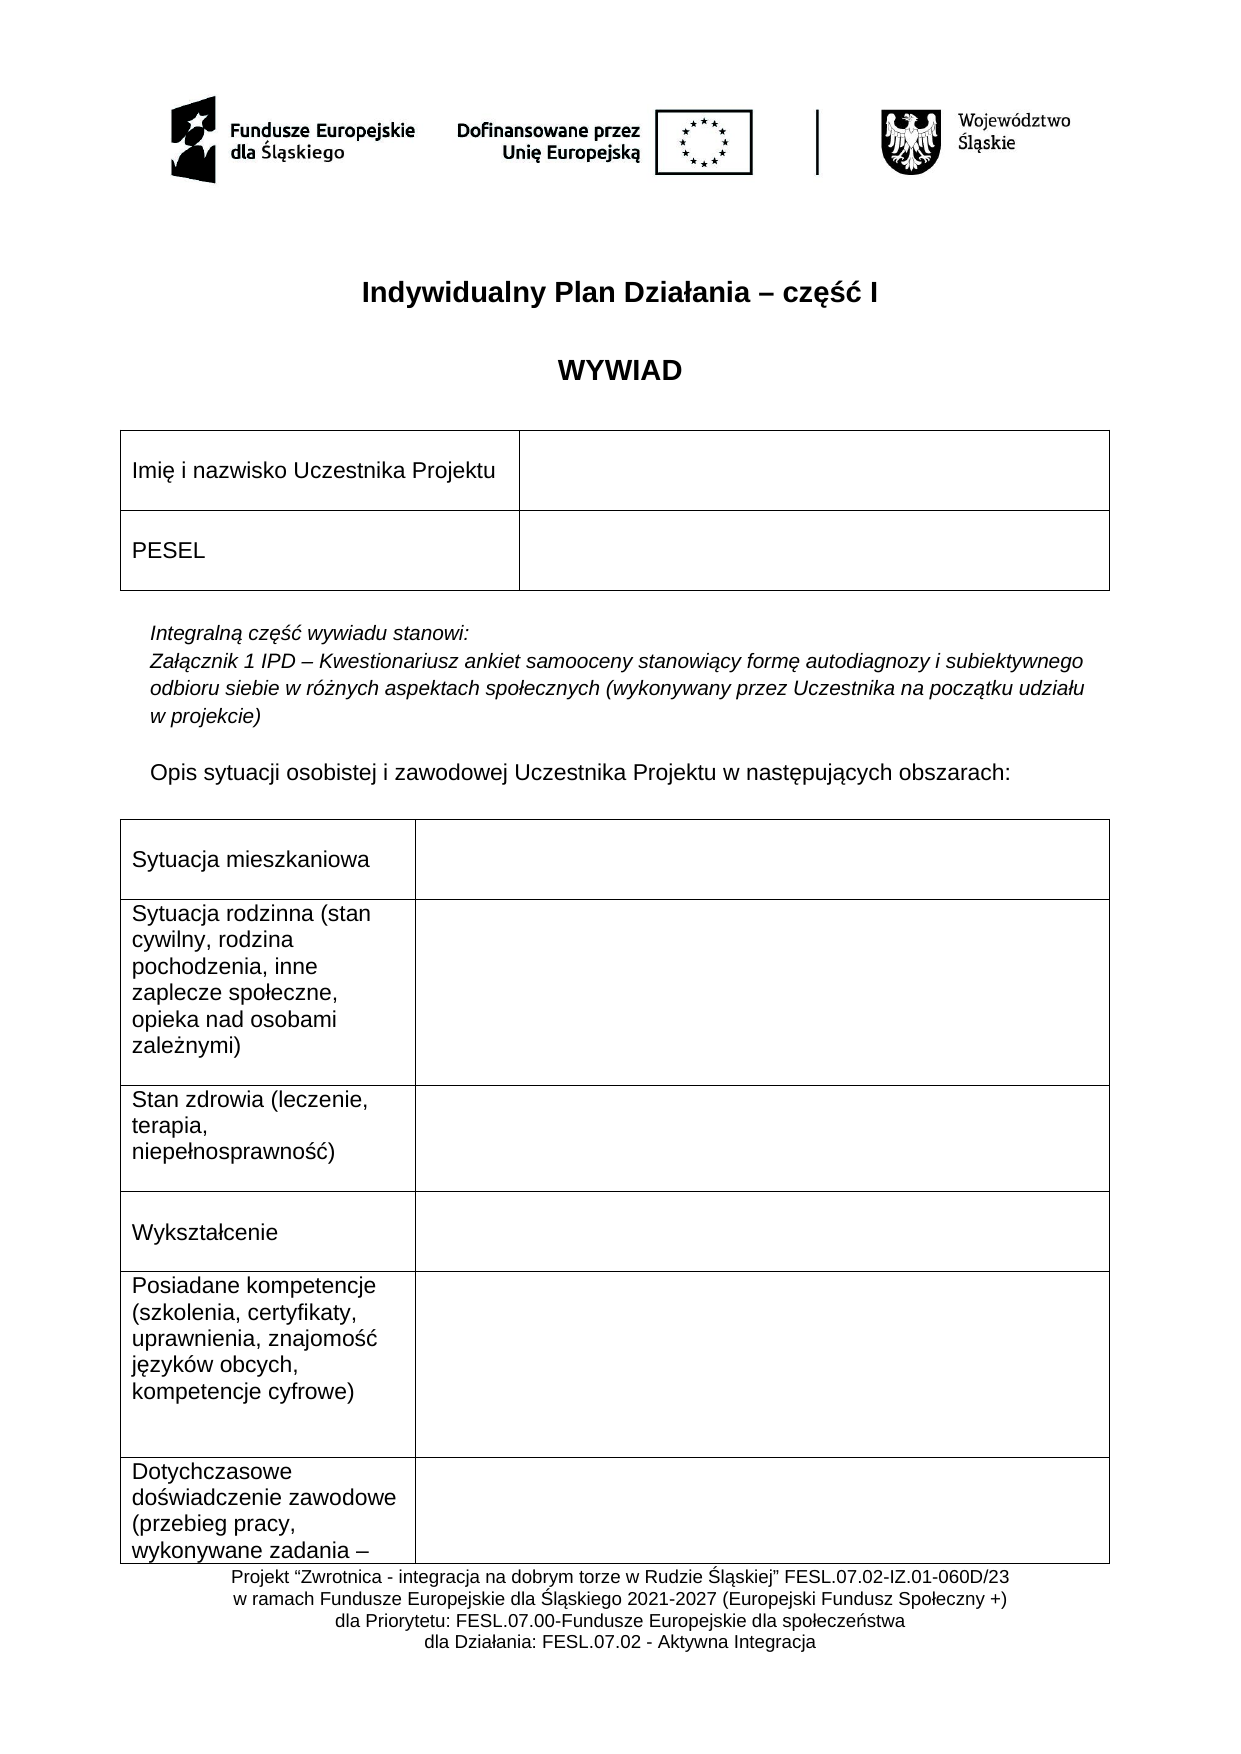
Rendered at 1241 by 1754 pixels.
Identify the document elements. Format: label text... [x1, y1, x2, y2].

table_cell Wykształcenie [121, 1192, 415, 1271]
table_cell [416, 1272, 1109, 1457]
table_cell [416, 1192, 1109, 1271]
table_cell PESEL [121, 511, 519, 590]
picture [150, 75, 1091, 205]
table_cell [416, 1458, 1109, 1563]
table_header [520, 431, 1109, 510]
table_cell Dotychczasowe doświadczenie zawodowe (przebieg pracy, wykonywane zadania – obowiązki służbowe, zajmowane stanowiska) [121, 1458, 415, 1563]
table_header Imię i nazwisko Uczestnika Projektu [121, 431, 519, 510]
table_header Sytuacja mieszkaniowa [121, 820, 415, 899]
table_cell [520, 511, 1109, 590]
text Integralną część wywiadu stanowi: [150, 621, 1090, 645]
table_cell Sytuacja rodzinna (stan cywilny, rodzina pochodzenia, inne zaplecze społeczne, opieka nad osobami zależnymi) [121, 900, 415, 1084]
table_cell Posiadane kompetencje (szkolenia, certyfikaty, uprawnienia, znajomość języków obcych, kompetencje cyfrowe) [121, 1272, 415, 1457]
text WYWIAD [150, 352, 1090, 386]
text Załącznik 1 IPD – Kwestionariusz ankiet samooceny stanowiący formę autodiagnozy i subiektywnego odbioru siebie w różnych aspektach społecznych (wykonywany przez Uczestnika na początku udziału w projekcie) [150, 648, 1090, 727]
table_cell [416, 1086, 1109, 1191]
text Indywidualny Plan Działania – część I [150, 275, 1090, 309]
table_header [416, 820, 1109, 899]
table_cell Stan zdrowia (leczenie, terapia, niepełnosprawność) [121, 1086, 415, 1191]
text Opis sytuacji osobistej i zawodowej Uczestnika Projektu w następujących obszarach: [150, 758, 1090, 785]
table_cell [416, 900, 1109, 1084]
